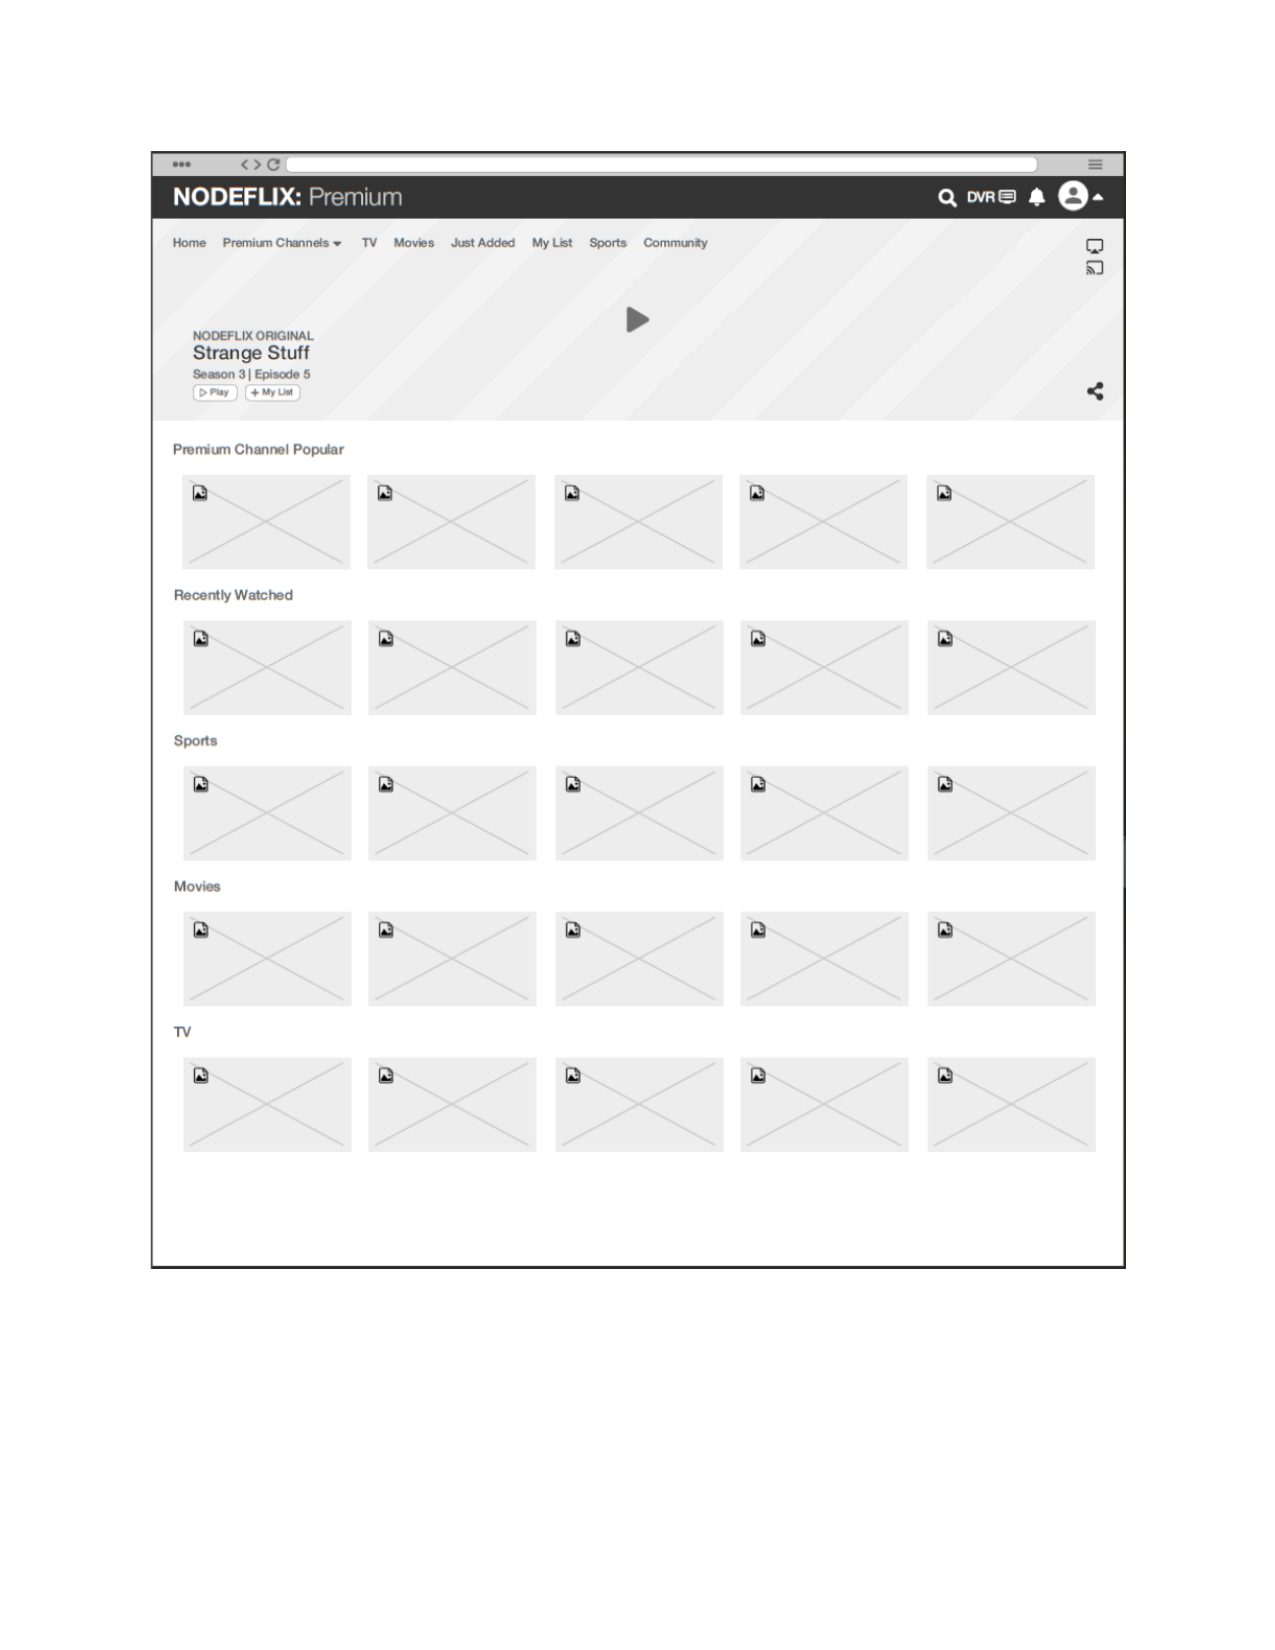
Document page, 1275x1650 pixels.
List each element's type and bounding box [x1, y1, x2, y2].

picture [151, 152, 1126, 1268]
